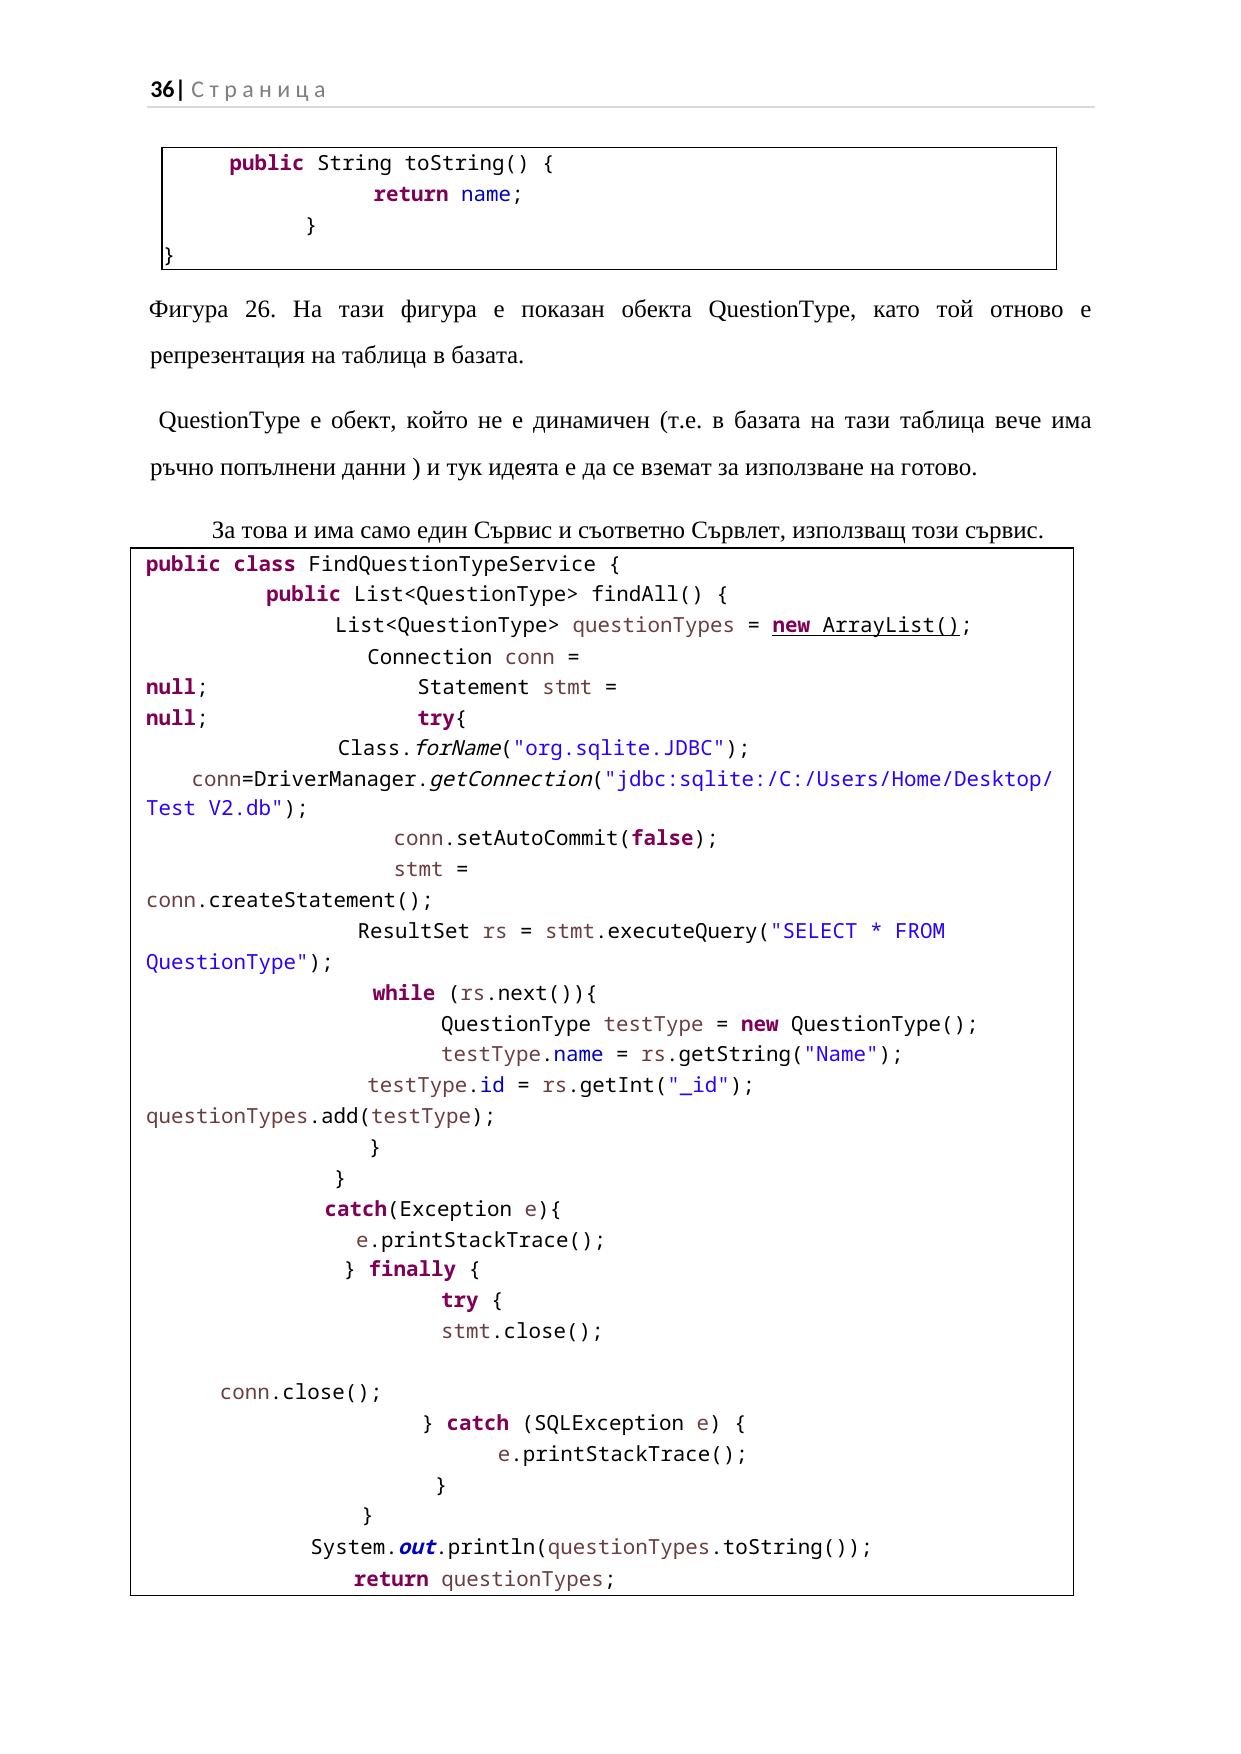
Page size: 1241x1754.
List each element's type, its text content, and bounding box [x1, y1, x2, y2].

text Фигура 26. На тази фигура е показан обекта QuestionType, като той отново е репрезентация на таблица в базата. [149, 294, 1092, 369]
text } [163, 208, 1056, 238]
text За това и има само един Сървис и съответно Сървлет, използващ този сървис. [147, 515, 1094, 544]
text public String toString() { [163, 148, 1056, 177]
text } [163, 239, 1056, 269]
text return name; [163, 177, 1056, 207]
